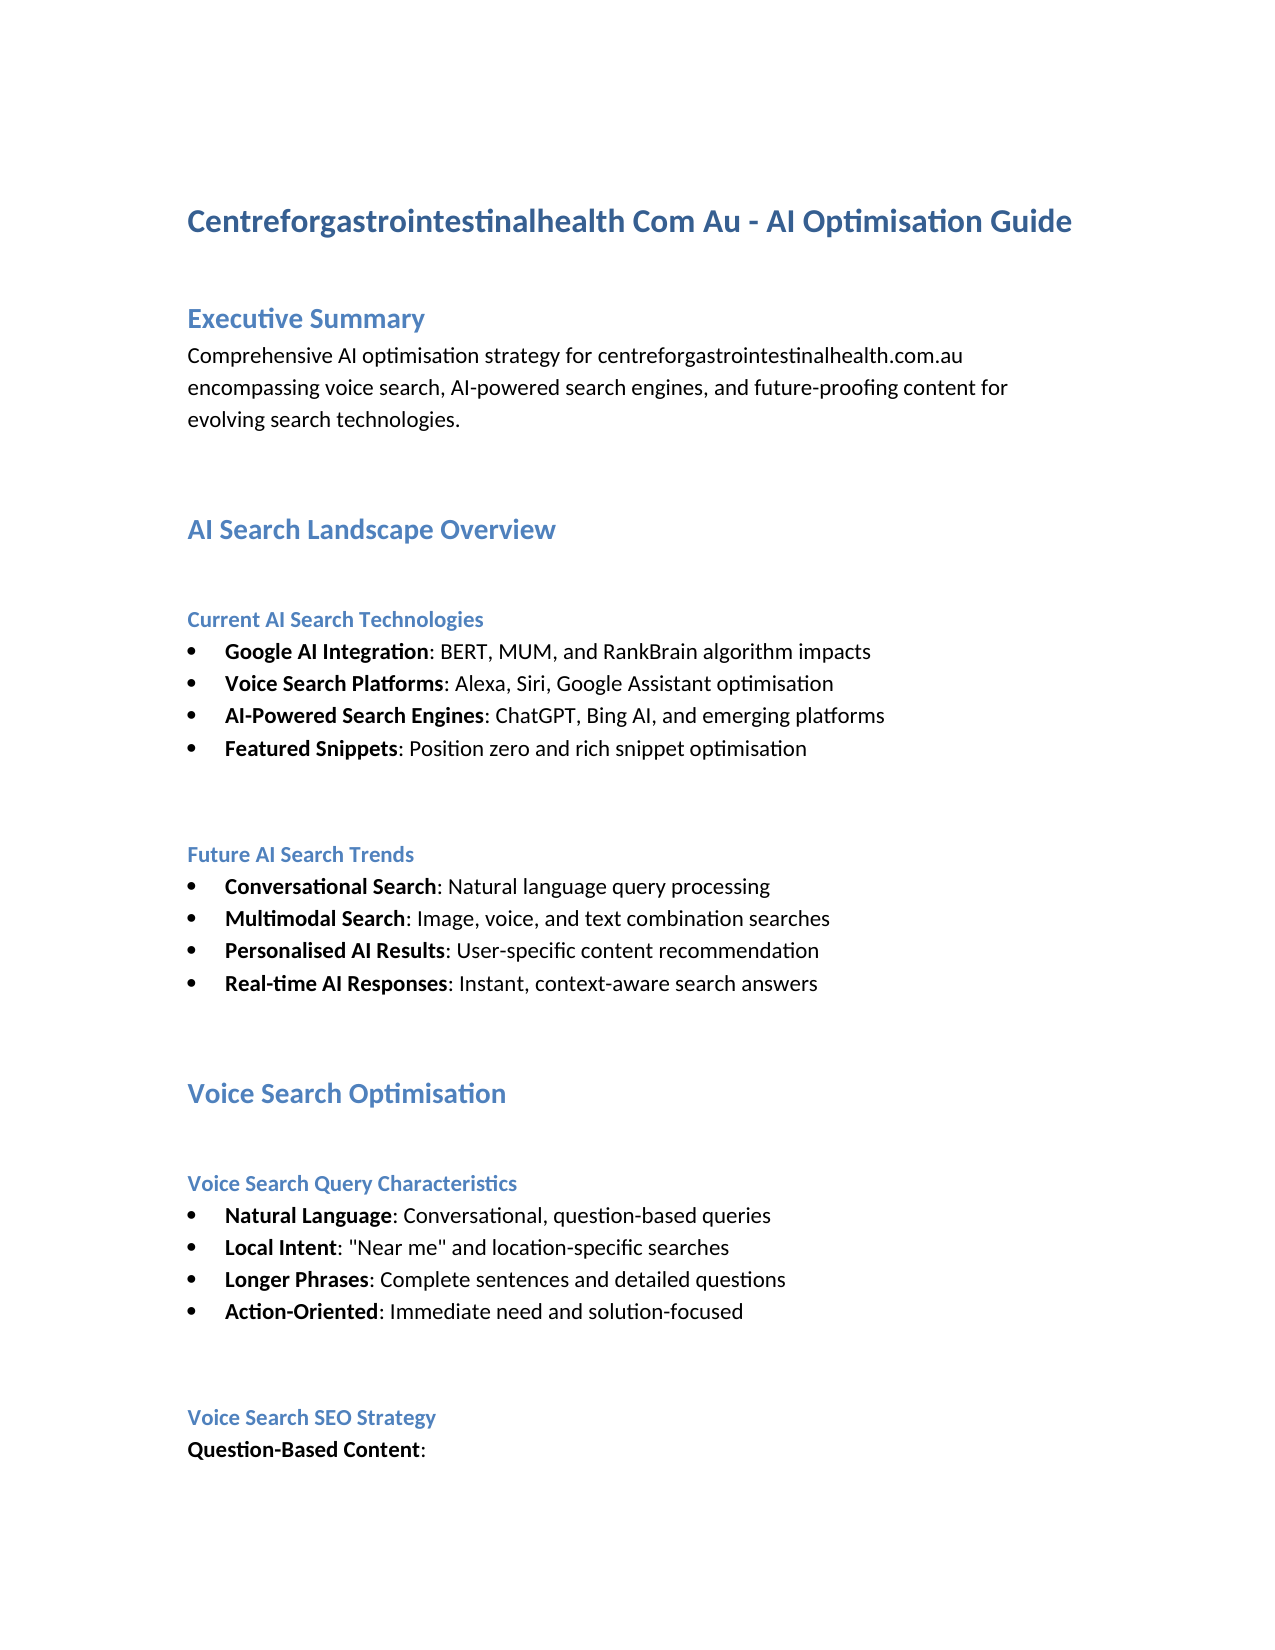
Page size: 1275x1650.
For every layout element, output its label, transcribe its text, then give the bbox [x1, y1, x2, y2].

list Real-time AI Responses: Instant, context-aware search answers [187, 969, 1087, 997]
subtitle Centreforgastrointestinalhealth Com Au - AI Optimisation Guide [187, 200, 1087, 241]
text Question-Based Content: [187, 1436, 1087, 1464]
text Comprehensive AI optimisation strategy for centreforgastrointestinalhealth.com.au encompassing voice search, AI-powered search engines, and future-proofing content for evolving search technologies. [187, 341, 1087, 433]
list Voice Search Platforms: Alexa, Siri, Google Assistant optimisation [187, 669, 1087, 697]
list Google AI Integration: BERT, MUM, and RankBrain algorithm impacts [187, 637, 1087, 665]
subtitle Voice Search SEO Strategy [187, 1403, 1087, 1431]
subtitle Executive Summary [187, 300, 1087, 335]
list Natural Language: Conversational, question-based queries [187, 1201, 1087, 1229]
subtitle Voice Search Query Characteristics [187, 1169, 1087, 1197]
list Local Intent: "Near me" and location-specific searches [187, 1233, 1087, 1261]
list Conversational Search: Natural language query processing [187, 872, 1087, 900]
subtitle Future AI Search Trends [187, 840, 1087, 868]
list Longer Phrases: Complete sentences and detailed questions [187, 1265, 1087, 1293]
list Personalised AI Results: User-specific content recommendation [187, 936, 1087, 964]
subtitle AI Search Landscape Overview [187, 511, 1087, 547]
list Featured Snippets: Position zero and rich snippet optimisation [187, 734, 1087, 762]
list Multimodal Search: Image, voice, and text combination searches [187, 904, 1087, 932]
subtitle Current AI Search Technologies [187, 605, 1087, 633]
list Action-Oriented: Immediate need and solution-focused [187, 1297, 1087, 1325]
list AI-Powered Search Engines: ChatGPT, Bing AI, and emerging platforms [187, 702, 1087, 730]
subtitle Voice Search Optimisation [187, 1075, 1087, 1110]
